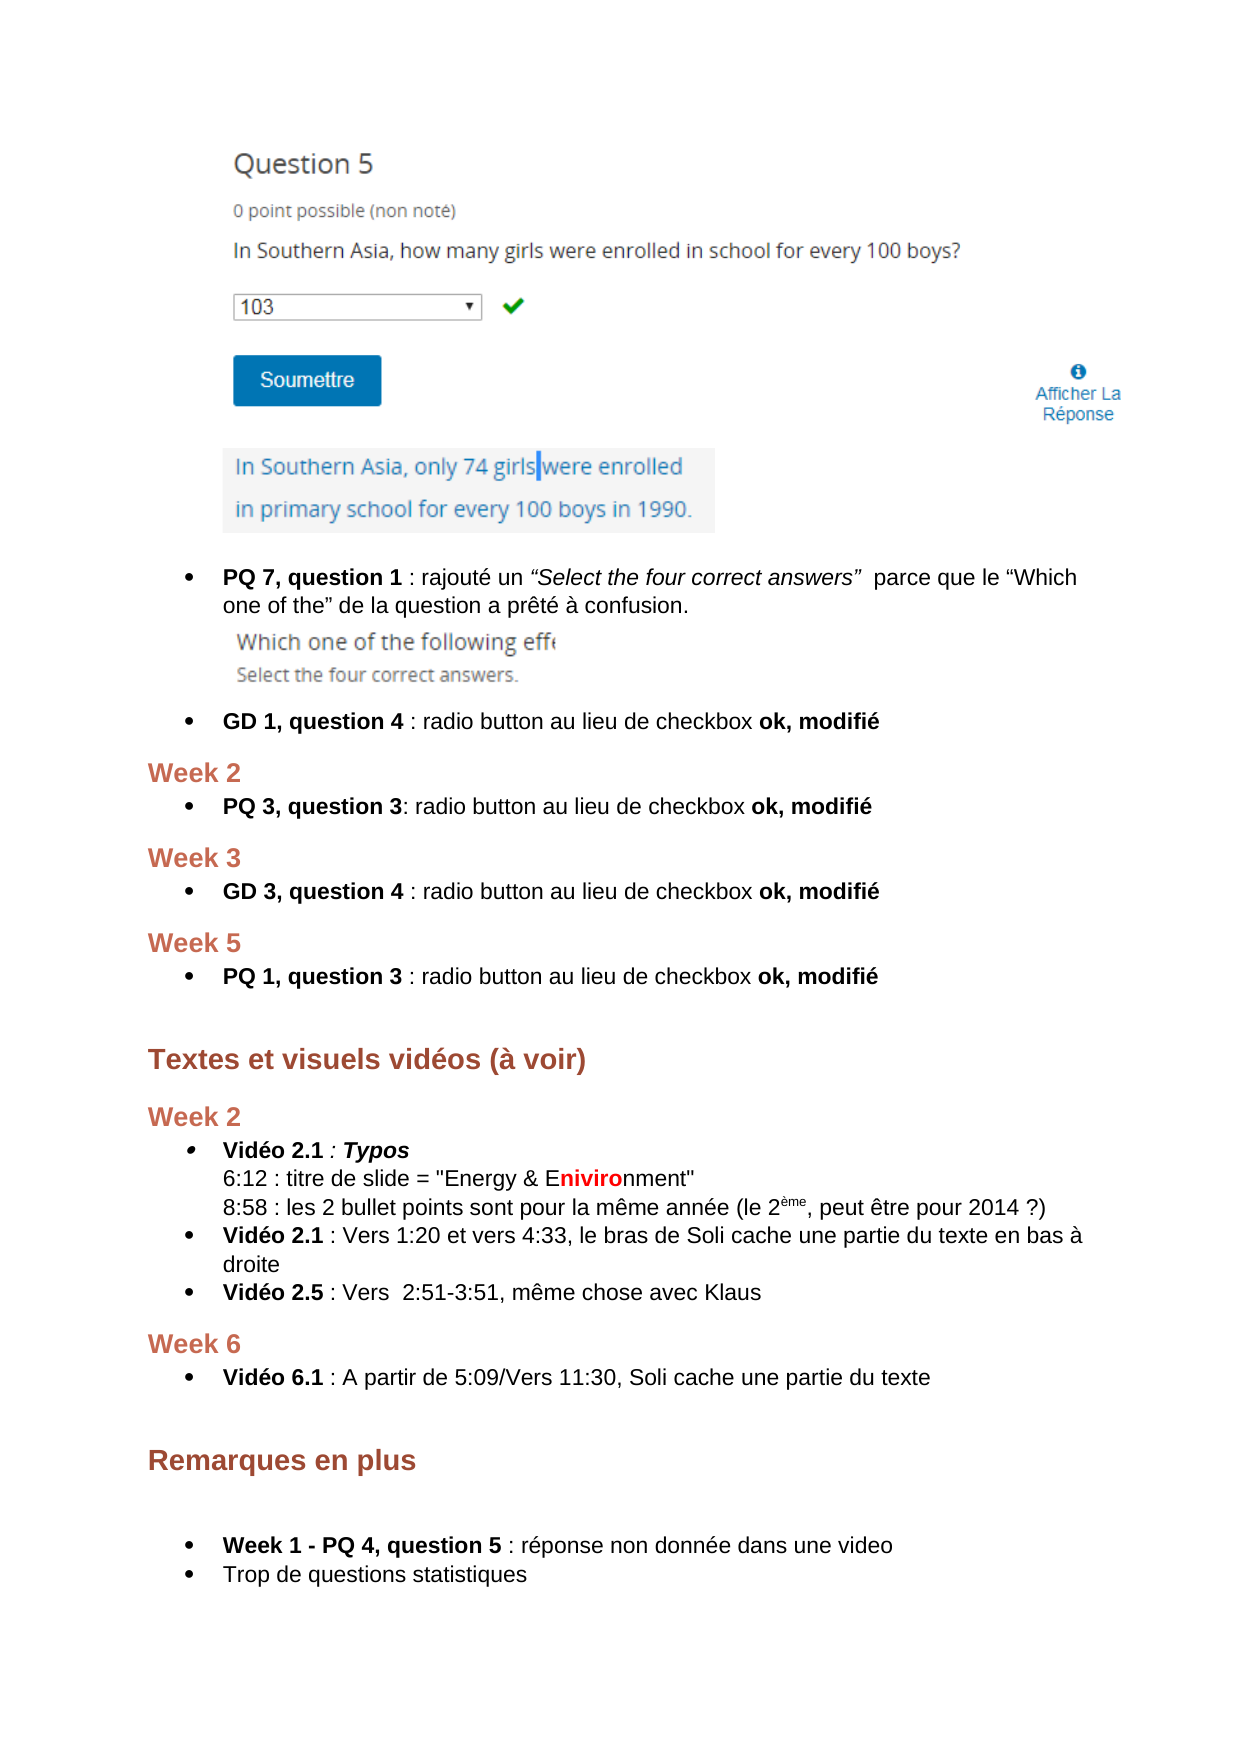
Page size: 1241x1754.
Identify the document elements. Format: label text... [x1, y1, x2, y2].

list GD 3, question 4 : radio button au lieu de checkbox ok, modifié [185, 878, 1093, 904]
list PQ 3, question 3: radio button au lieu de checkbox ok, modifié [185, 793, 1093, 819]
subtitle Week 3 [148, 842, 1093, 873]
subtitle Remarques en plus [148, 1443, 1093, 1476]
subtitle Week 2 [148, 1101, 1093, 1132]
list 6:12 : titre de slide = "Energy & Enivironment" [223, 1165, 1093, 1192]
list PQ 1, question 3 : radio button au lieu de checkbox ok, modifié [185, 963, 1093, 989]
subtitle Week 6 [148, 1328, 1093, 1360]
list PQ 7, question 1 : rajouté un “Select the four correct answers” parce que le “Which one of the” de la question a prêté à confusion. [185, 564, 1093, 619]
list Trop de questions statistiques [185, 1561, 1093, 1587]
list 8:58 : les 2 bullet points sont pour la même année (le 2ème, peut être pour 2014 ?) [223, 1194, 1093, 1220]
list GD 1, question 4 : radio button au lieu de checkbox ok, modifié [185, 708, 1093, 734]
list Vidéo 2.5 : Vers 2:51-3:51, même chose avec Klaus [185, 1279, 1093, 1306]
list Vidéo 6.1 : A partir de 5:09/Vers 11:30, Soli cache une partie du texte [185, 1364, 1093, 1391]
picture [222, 147, 1168, 446]
list Vidéo 2.1 : Vers 1:20 et vers 4:33, le bras de Soli cache une partie du texte en bas à droite [185, 1222, 1093, 1277]
subtitle Week 2 [148, 757, 1093, 788]
subtitle Textes et visuels vidéos (à voir) [148, 1042, 1093, 1075]
list Week 1 - PQ 4, question 5 : réponse non donnée dans une video [185, 1532, 1093, 1559]
subtitle Week 5 [148, 927, 1093, 958]
list Vidéo 2.1 : Typos [185, 1137, 1093, 1163]
picture [222, 620, 556, 706]
picture [222, 448, 715, 533]
